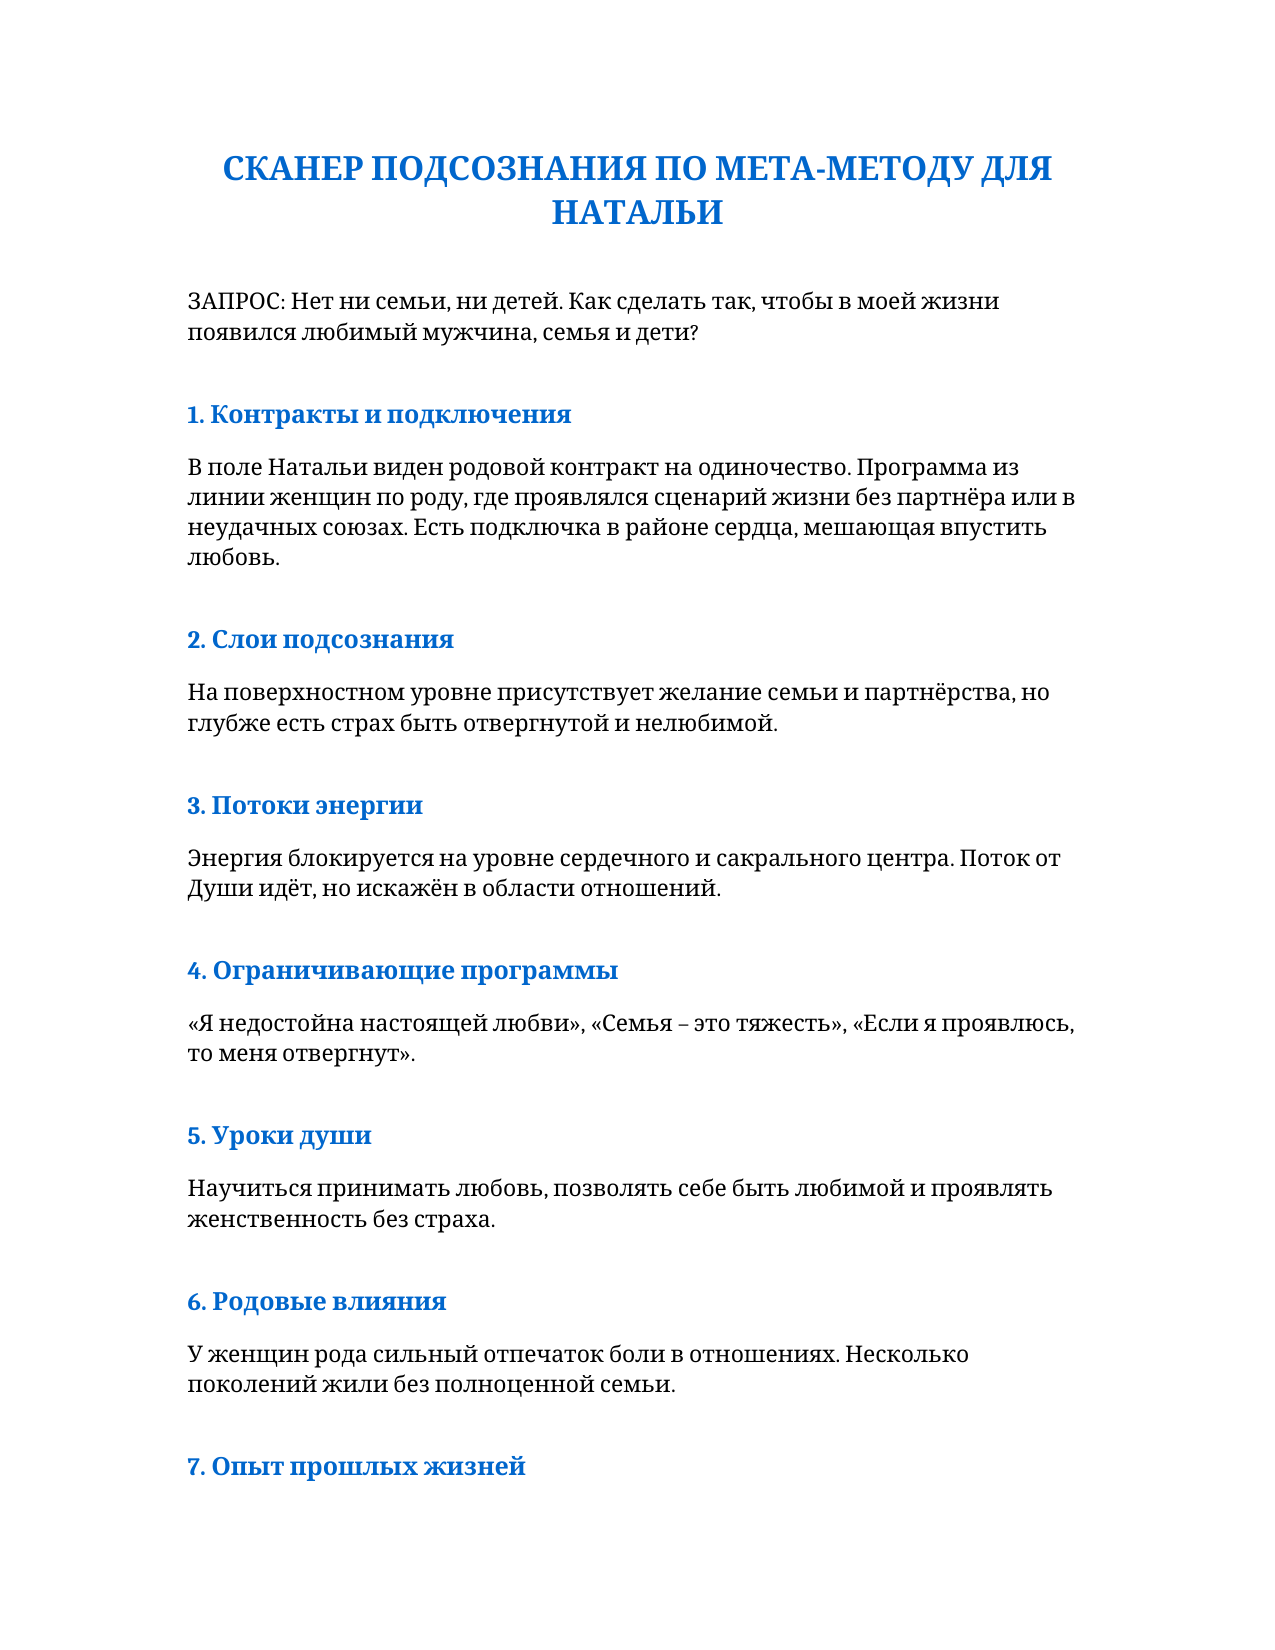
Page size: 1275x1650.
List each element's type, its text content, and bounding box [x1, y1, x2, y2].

text Научиться принимать любовь, позволять себе быть любимой и проявлять женственность без страха. [187, 1176, 1087, 1263]
text 4. Ограничивающие программы [187, 957, 1087, 986]
text СКАНЕР ПОДСОЗНАНИЯ ПО МЕТА-МЕТОДУ ДЛЯ НАТАЛЬИ [187, 150, 1087, 232]
text На поверхностном уровне присутствует желание семьи и партнёрства, но глубже есть страх быть отвергнутой и нелюбимой. [187, 680, 1087, 767]
text 5. Уроки души [187, 1122, 1087, 1151]
text «Я недостойна настоящей любви», «Семья – это тяжесть», «Если я проявлюсь, то меня отвергнут». [187, 1011, 1087, 1098]
text 7. Опыт прошлых жизней [187, 1453, 1087, 1482]
text 6. Родовые влияния [187, 1288, 1087, 1316]
text В поле Натальи виден родовой контракт на одиночество. Программа из линии женщин по роду, где проявлялся сценарий жизни без партнёра или в неудачных союзах. Есть подключка в районе сердца, мешающая впустить любовь. [187, 454, 1087, 602]
text У женщин рода сильный отпечаток боли в отношениях. Несколько поколений жили без полноценной семьи. [187, 1341, 1087, 1428]
text ЗАПРОС: Нет ни семьи, ни детей. Как сделать так, чтобы в моей жизни появился любимый мужчина, семья и дети? [187, 259, 1087, 376]
text 2. Слои подсознания [187, 626, 1087, 655]
text 1. Контракты и подключения [187, 401, 1087, 429]
text Энергия блокируется на уровне сердечного и сакрального центра. Поток от Души идёт, но искажён в области отношений. [187, 846, 1087, 932]
text 3. Потоки энергии [187, 792, 1087, 820]
